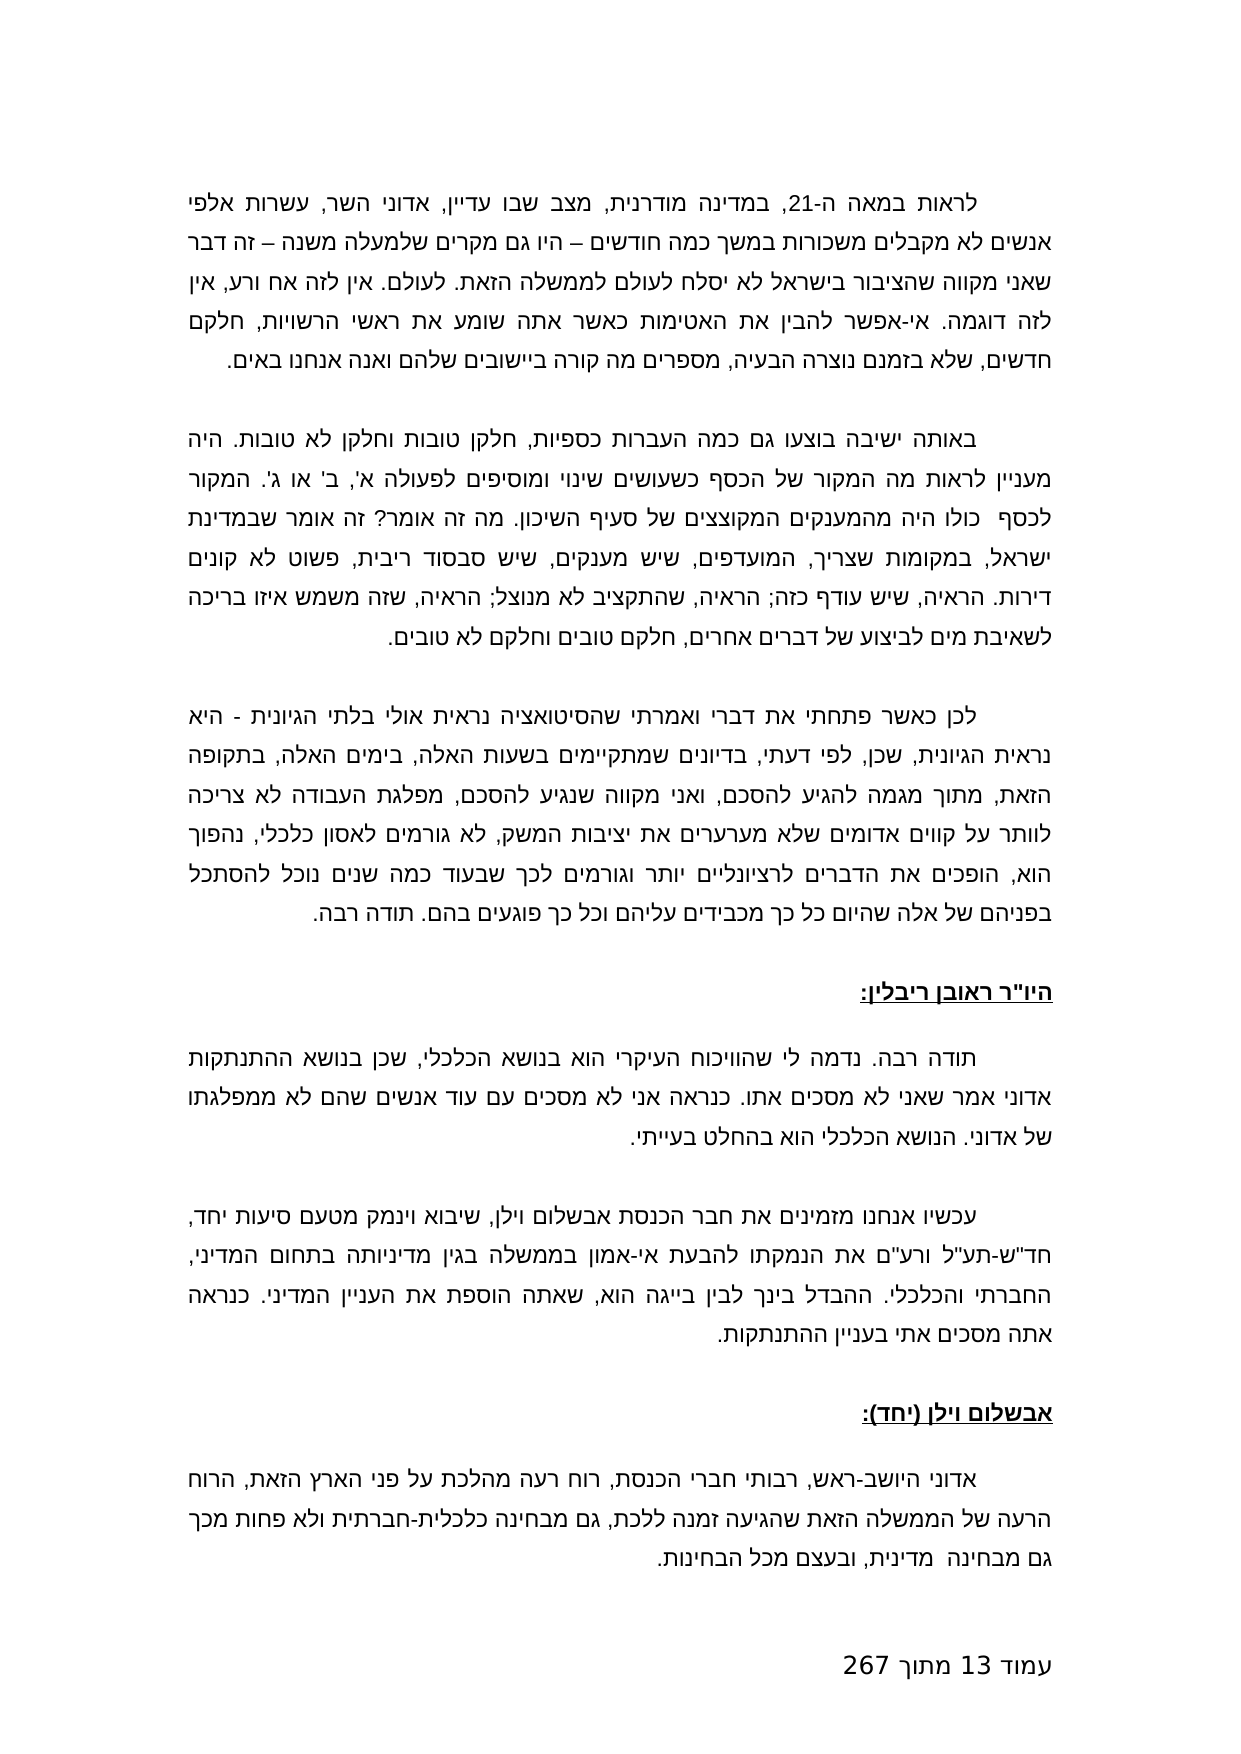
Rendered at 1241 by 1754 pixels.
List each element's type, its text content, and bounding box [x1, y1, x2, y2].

text באותה ישיבה בוצעו גם כמה העברות כספיות, חלקן טובות וחלקן לא טובות. היה מעניין לראות מה המקור של הכסף כשעושים שינוי ומוסיפים לפעולה א', ב' או ג'. המקור לכסף כולו היה מהמענקים המקוצצים של סעיף השיכון. מה זה אומר? זה אומר שבמדינת ישראל, במקומות שצריך, המועדפים, שיש מענקים, שיש סבסוד ריבית, פשוט לא קונים דירות. הראיה, שיש עודף כזה; הראיה, שהתקציב לא מנוצל; הראיה, שזה משמש איזו בריכה לשאיבת מים לביצוע של דברים אחרים, חלקם טובים וחלקם לא טובים. [187, 426, 1053, 650]
text עכשיו אנחנו מזמינים את חבר הכנסת אבשלום וילן, שיבוא וינמק מטעם סיעות יחד, חד"ש-תע"ל ורע"ם את הנמקתו להבעת אי-אמון בממשלה בגין מדיניותה בתחום המדיני, החברתי והכלכלי. ההבדל בינך לבין בייגה הוא, שאתה הוספת את העניין המדיני. כנראה אתה מסכים אתי בעניין ההתנתקות. [187, 1203, 1053, 1348]
text לראות במאה ה-21, במדינה מודרנית, מצב שבו עדיין, אדוני השר, עשרות אלפי אנשים לא מקבלים משכורות במשך כמה חודשים – היו גם מקרים שלמעלה משנה – זה דבר שאני מקווה שהציבור בישראל לא יסלח לעולם לממשלה הזאת. לעולם. אין לזה אח ורע, אין לזה דוגמה. אי-אפשר להבין את האטימות כאשר אתה שומע את ראשי הרשויות, חלקם חדשים, שלא בזמנם נוצרה הבעיה, מספרים מה קורה ביישובים שלהם ואנה אנחנו באים. [187, 189, 1053, 374]
text לכן כאשר פתחתי את דברי ואמרתי שהסיטואציה נראית אולי בלתי הגיונית - היא נראית הגיונית, שכן, לפי דעתי, בדיונים שמתקיימים בשעות האלה, בימים האלה, בתקופה הזאת, מתוך מגמה להגיע להסכם, ואני מקווה שנגיע להסכם, מפלגת העבודה לא צריכה לוותר על קווים אדומים שלא מערערים את יציבות המשק, לא גורמים לאסון כלכלי, נהפוך הוא, הופכים את הדברים לרציונליים יותר וגורמים לכך שבעוד כמה שנים נוכל להסתכל בפניהם של אלה שהיום כל כך מכבידים עליהם וכל כך פוגעים בהם. תודה רבה. [187, 703, 1053, 926]
text היו"ר ראובן ריבלין: [187, 979, 1053, 1005]
text אדוני היושב-ראש, רבותי חברי הכנסת, רוח רעה מהלכת על פני הארץ הזאת, הרוח הרעה של הממשלה הזאת שהגיעה זמנה ללכת, גם מבחינה כלכלית-חברתית ולא פחות מכך גם מבחינה מדינית, ובעצם מכל הבחינות. [187, 1466, 1053, 1571]
text תודה רבה. נדמה לי שהוויכוח העיקרי הוא בנושא הכלכלי, שכן בנושא ההתנתקות אדוני אמר שאני לא מסכים אתו. כנראה אני לא מסכים עם עוד אנשים שהם לא ממפלגתו של אדוני. הנושא הכלכלי הוא בהחלט בעייתי. [187, 1045, 1053, 1150]
text אבשלום וילן (יחד): [187, 1400, 1053, 1427]
